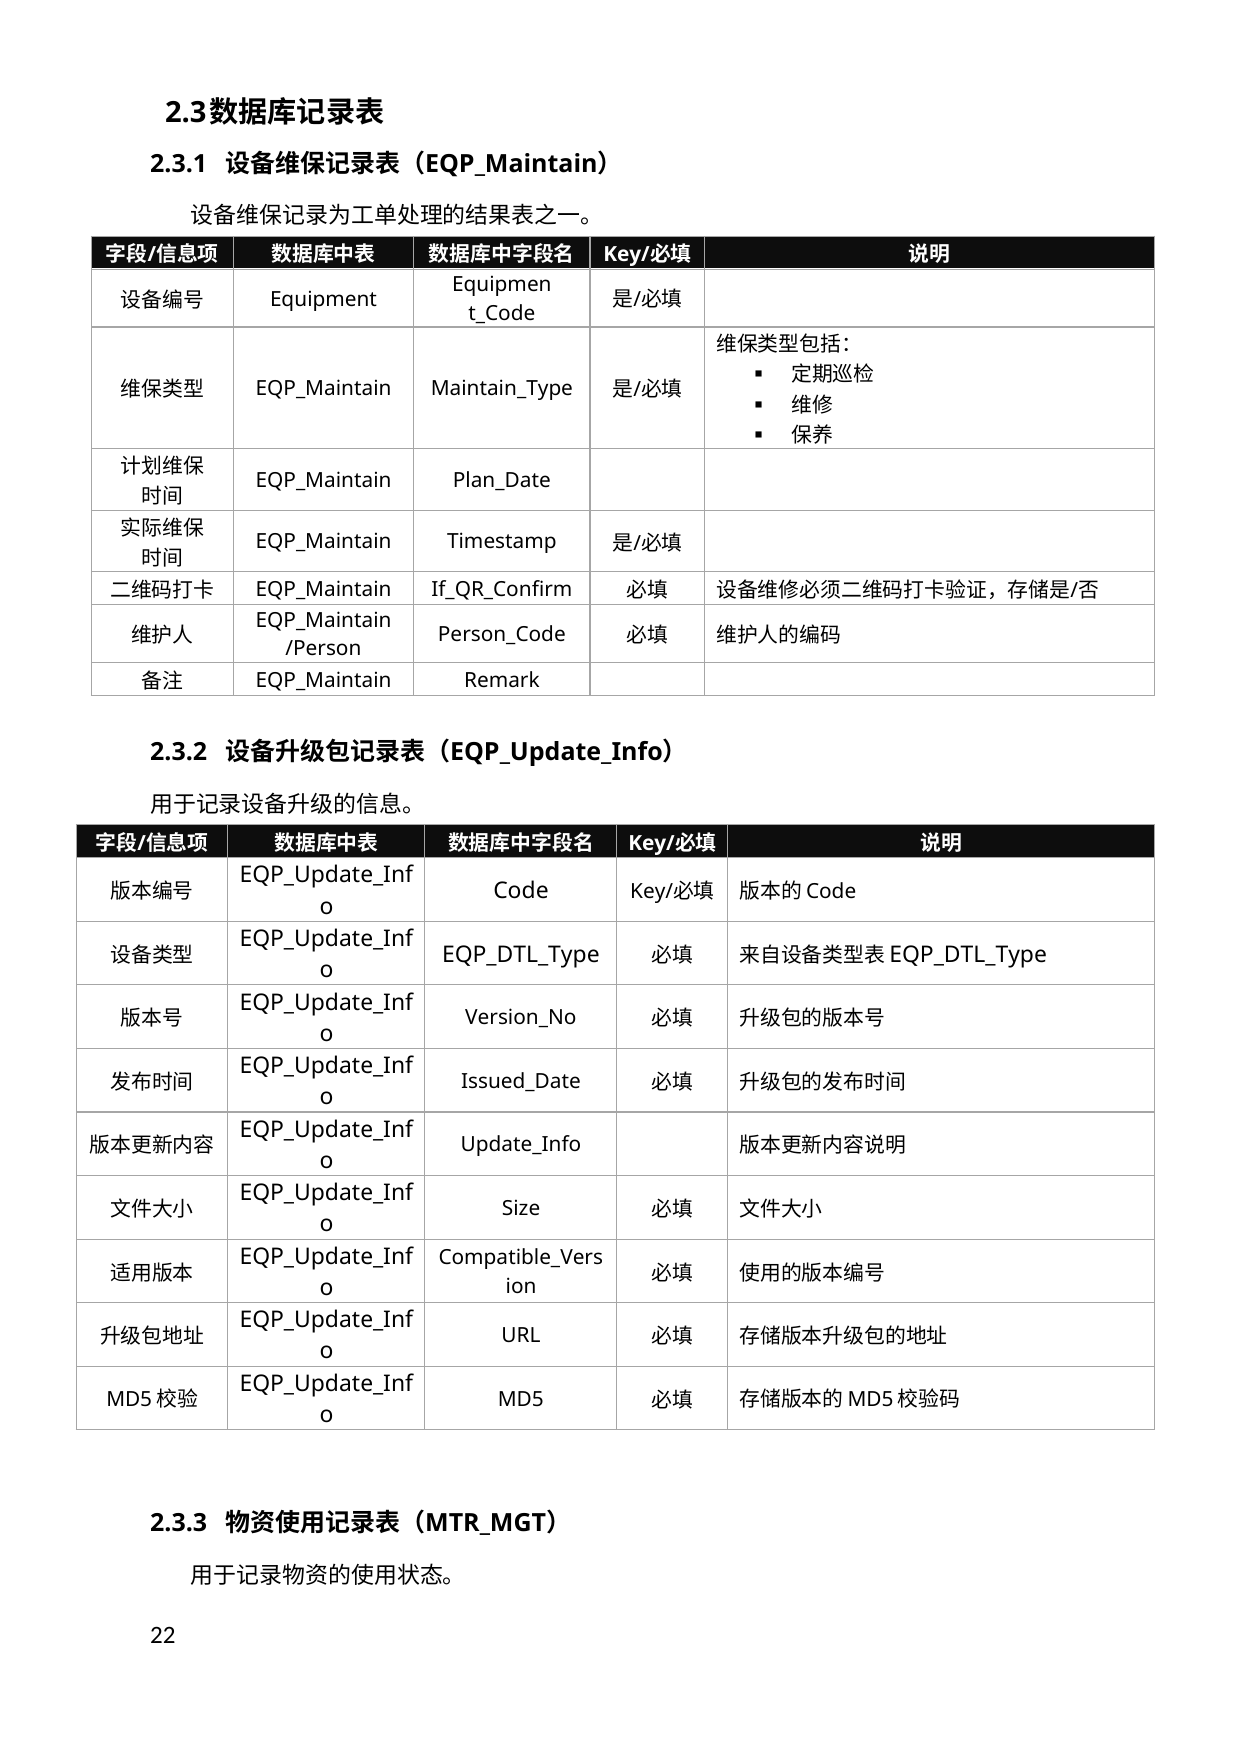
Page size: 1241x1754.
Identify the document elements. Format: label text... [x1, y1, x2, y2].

table_cell 升级包的版本号 [728, 985, 1154, 1048]
table_cell EQP_Maintain [234, 511, 413, 571]
table_cell 维护人 [92, 605, 233, 662]
table_cell Key/必填 [617, 858, 727, 921]
text 设备维保记录为工单处理的结果表之一。 [150, 197, 1090, 231]
table_cell Timestamp [414, 511, 589, 571]
table_cell 文件大小 [728, 1176, 1154, 1238]
table_header 数据库中表 [228, 825, 424, 857]
table_cell [705, 663, 1154, 695]
table_cell EQP_Maintain [234, 572, 413, 604]
table_cell 发布时间 [77, 1049, 227, 1111]
table_header 数据库中字段名 [414, 237, 589, 268]
table_cell 维保类型 [92, 328, 233, 448]
table_cell Code [425, 858, 616, 921]
table_cell 版本的Code [728, 858, 1154, 921]
table_cell [705, 511, 1154, 571]
table_cell 二维码打卡 [92, 572, 233, 604]
table_cell Person_Code [414, 605, 589, 662]
text 用于记录设备升级的信息。 [150, 786, 1090, 819]
text 设备维保记录表（EQP_Maintain） [150, 143, 1090, 179]
table_cell Compatible_Version [425, 1240, 616, 1302]
table_cell Issued_Date [425, 1049, 616, 1111]
table_cell 设备维修必须二维码打卡验证，存储是/否 [705, 572, 1154, 604]
table_cell 存储版本的MD5校验码 [728, 1367, 1154, 1429]
table_cell EQP_Update_Info [228, 1113, 424, 1175]
table_cell MD5 [425, 1367, 616, 1429]
table_cell EQP_Maintain [234, 449, 413, 510]
table_header 字段/信息项 [92, 237, 233, 268]
table_cell 必填 [617, 1049, 727, 1111]
table_header 说明 [705, 237, 1154, 268]
table_cell 设备类型 [77, 922, 227, 984]
table_cell 必填 [617, 985, 727, 1048]
table_cell 计划维保 时间 [92, 449, 233, 510]
text 数据库记录表 [165, 88, 1090, 131]
table_header Key/必填 [617, 825, 727, 857]
table_cell Plan_Date [414, 449, 589, 510]
table_cell 版本更新内容 [77, 1113, 227, 1175]
table_cell EQP_Update_Info [228, 922, 424, 984]
table_cell 维保类型包括： 定期巡检 维修 保养 [705, 328, 1154, 448]
table_cell 设备编号 [92, 270, 233, 326]
table_header 说明 [728, 825, 1154, 857]
table_cell EQP_Update_Info [228, 1303, 424, 1366]
table_cell Equipment_Code [414, 270, 589, 326]
table_cell 存储版本升级包的地址 [728, 1303, 1154, 1366]
table_cell If_QR_Confirm [414, 572, 589, 604]
table_cell 必填 [591, 572, 704, 604]
table_cell 版本更新内容说明 [728, 1113, 1154, 1175]
table_cell 备注 [92, 663, 233, 695]
table_cell Update_Info [425, 1113, 616, 1175]
table_cell 版本编号 [77, 858, 227, 921]
text 用于记录物资的使用状态。 [150, 1556, 1090, 1590]
table_cell EQP_Update_Info [228, 1049, 424, 1111]
table_cell 升级包的发布时间 [728, 1049, 1154, 1111]
table_cell [705, 449, 1154, 510]
table_cell EQP_Update_Info [228, 858, 424, 921]
table_cell EQP_DTL_Type [425, 922, 616, 984]
table_cell 必填 [617, 922, 727, 984]
table_cell MD5校验 [77, 1367, 227, 1429]
table_cell EQP_Maintain /Person [234, 605, 413, 662]
table_cell Version_No [425, 985, 616, 1048]
table_cell [591, 449, 704, 510]
table_cell 适用版本 [77, 1240, 227, 1302]
table_header 数据库中表 [234, 237, 413, 268]
table_cell [705, 270, 1154, 326]
table_cell 必填 [617, 1303, 727, 1366]
table_cell 是/必填 [591, 328, 704, 448]
table_cell 是/必填 [591, 511, 704, 571]
table_cell [591, 663, 704, 695]
table_cell 来自设备类型表EQP_DTL_Type [728, 922, 1154, 984]
table_cell 版本号 [77, 985, 227, 1048]
table_cell EQP_Update_Info [228, 1367, 424, 1429]
table_cell 必填 [617, 1367, 727, 1429]
table_cell 升级包地址 [77, 1303, 227, 1366]
table_header Key/必填 [591, 237, 704, 268]
table_cell EQP_Update_Info [228, 985, 424, 1048]
table_cell 维护人的编码 [705, 605, 1154, 662]
table_cell EQP_Maintain [234, 328, 413, 448]
table_cell EQP_Update_Info [228, 1176, 424, 1238]
table_cell EQP_Maintain [234, 663, 413, 695]
table_cell Remark [414, 663, 589, 695]
table_cell 是/必填 [591, 270, 704, 326]
table_cell 必填 [617, 1176, 727, 1238]
text 设备升级包记录表（EQP_Update_Info） [150, 732, 1090, 768]
table_cell 实际维保 时间 [92, 511, 233, 571]
table_cell [617, 1113, 727, 1175]
table_cell 必填 [591, 605, 704, 662]
table_cell 必填 [617, 1240, 727, 1302]
table_header 字段/信息项 [77, 825, 227, 857]
table_cell Size [425, 1176, 616, 1238]
table_cell EQP_Update_Info [228, 1240, 424, 1302]
table_cell Maintain_Type [414, 328, 589, 448]
table_cell 文件大小 [77, 1176, 227, 1238]
table_cell URL [425, 1303, 616, 1366]
table_cell 使用的版本编号 [728, 1240, 1154, 1302]
text 物资使用记录表（MTR_MGT） [150, 1502, 1090, 1538]
table_header 数据库中字段名 [425, 825, 616, 857]
table_cell Equipment [234, 270, 413, 326]
